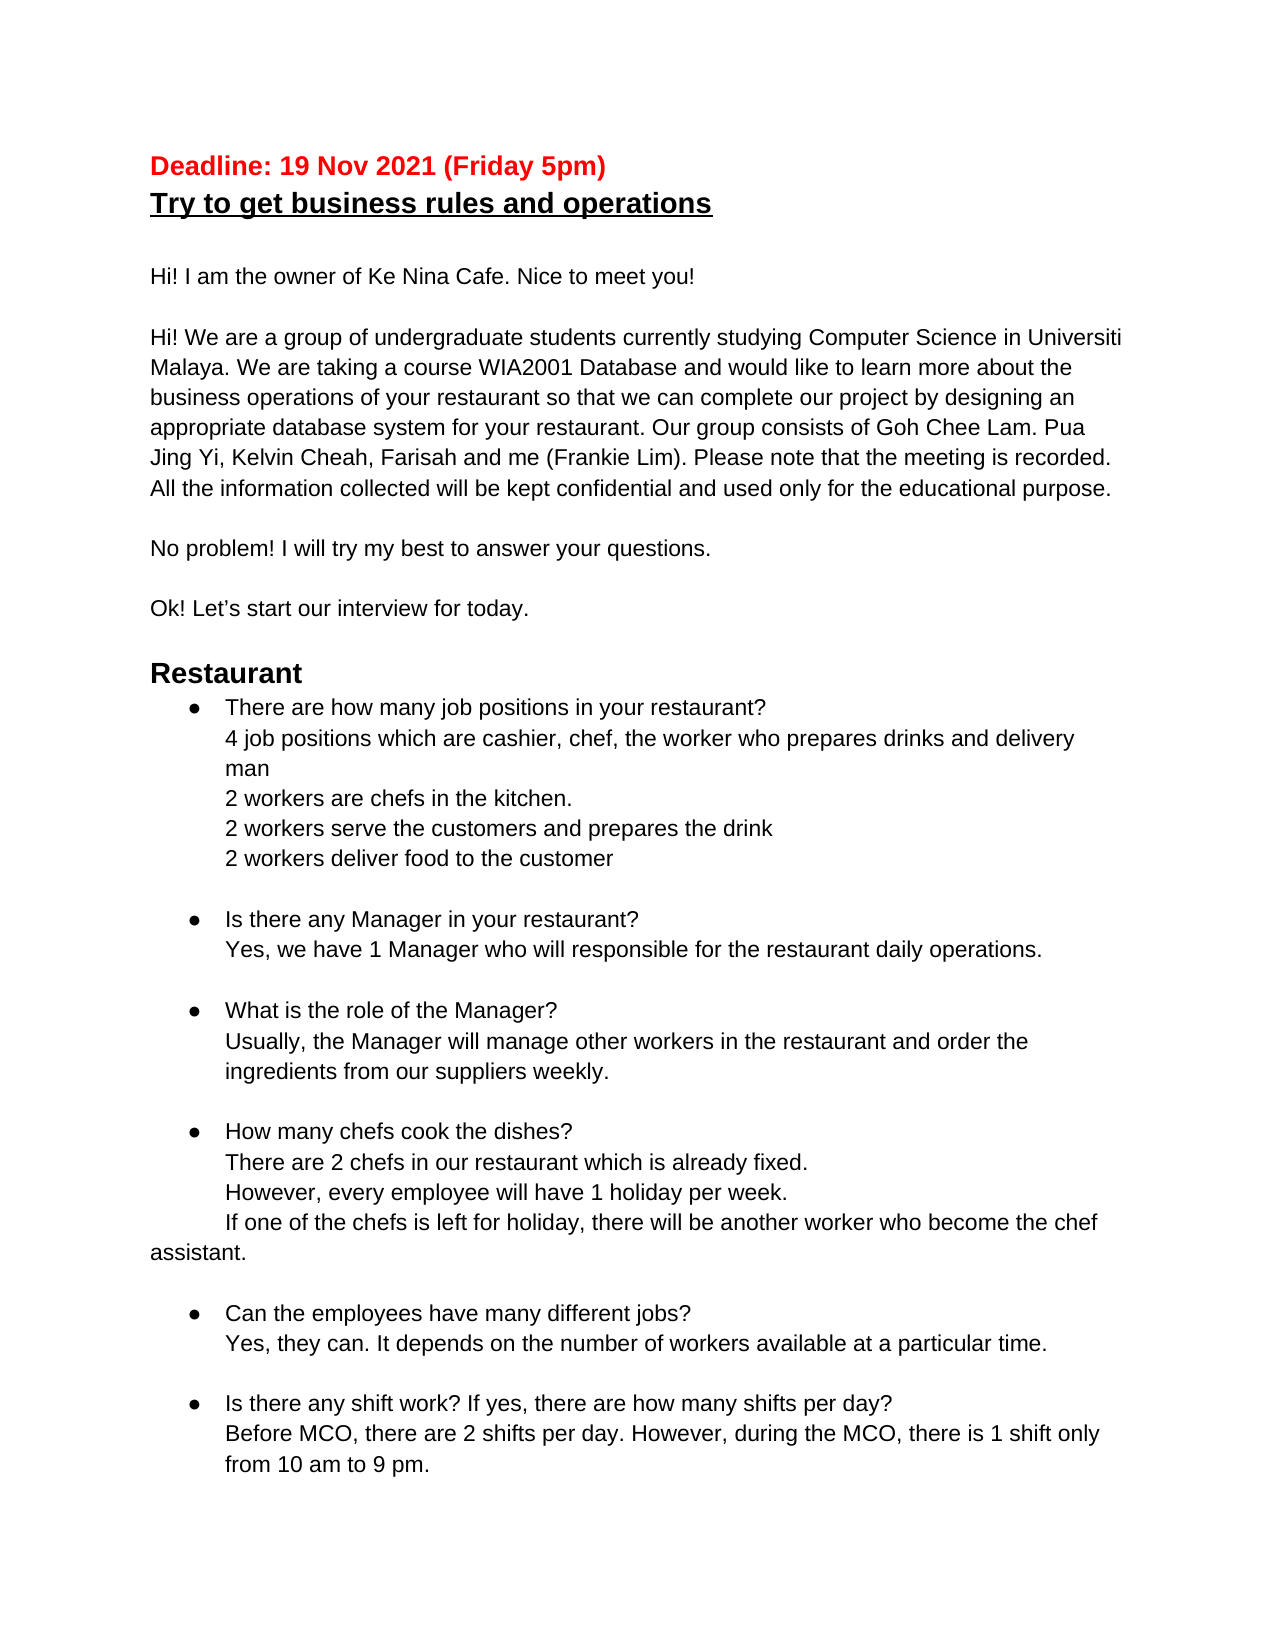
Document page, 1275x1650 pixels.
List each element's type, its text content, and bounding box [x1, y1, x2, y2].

list What is the role of the Manager? [187, 997, 1125, 1024]
text Deadline: 19 Nov 2021 (Friday 5pm) [150, 150, 1125, 181]
text Usually, the Manager will manage other workers in the restaurant and order the ingredients from our suppliers weekly. [225, 1028, 1125, 1084]
text 4 job positions which are cashier, chef, the worker who prepares drinks and delivery man [225, 724, 1125, 781]
text Restaurant [150, 656, 1125, 689]
list Is there any Manager in your restaurant? [187, 906, 1125, 932]
text 2 workers serve the customers and prepares the drink [225, 815, 1125, 841]
list There are how many job positions in your restaurant? [187, 694, 1125, 721]
text 2 workers are chefs in the kitchen. [225, 785, 1125, 811]
list Can the employees have many different jobs? [187, 1299, 1125, 1326]
text Hi! I am the owner of Ke Nina Cafe. Nice to meet you! [150, 263, 1125, 289]
text Yes, they can. It depends on the number of workers available at a particular time. [225, 1330, 1125, 1356]
text No problem! I will try my best to answer your questions. [150, 535, 1125, 561]
text 2 workers deliver food to the customer [225, 845, 1125, 872]
text Before MCO, there are 2 shifts per day. However, during the MCO, there is 1 shift only from 10 am to 9 pm. [225, 1420, 1125, 1477]
text There are 2 chefs in our restaurant which is already fixed. [225, 1148, 1125, 1175]
text Yes, we have 1 Manager who will responsible for the restaurant daily operations. [150, 936, 1125, 962]
text If one of the chefs is left for holiday, there will be another worker who become the chef assistant. [150, 1209, 1125, 1266]
text Ok! Let’s start our interview for today. [150, 595, 1125, 622]
text Try to get business rules and operations [150, 186, 1125, 219]
list Is there any shift work? If yes, there are how many shifts per day? [187, 1390, 1125, 1417]
text Hi! We are a group of undergraduate students currently studying Computer Science in Universiti Malaya. We are taking a course WIA2001 Database and would like to learn more about the business operations of your restaurant so that we can complete our project by designing an appropriate database system for your restaurant. Our group consists of Goh Chee Lam. Pua Jing Yi, Kelvin Cheah, Farisah and me (Frankie Lim). Please note that the meeting is recorded. All the information collected will be kept confidential and used only for the educational purpose. [150, 323, 1125, 501]
list How many chefs cook the dishes? [187, 1118, 1125, 1145]
text However, every employee will have 1 holiday per week. [225, 1179, 1125, 1205]
